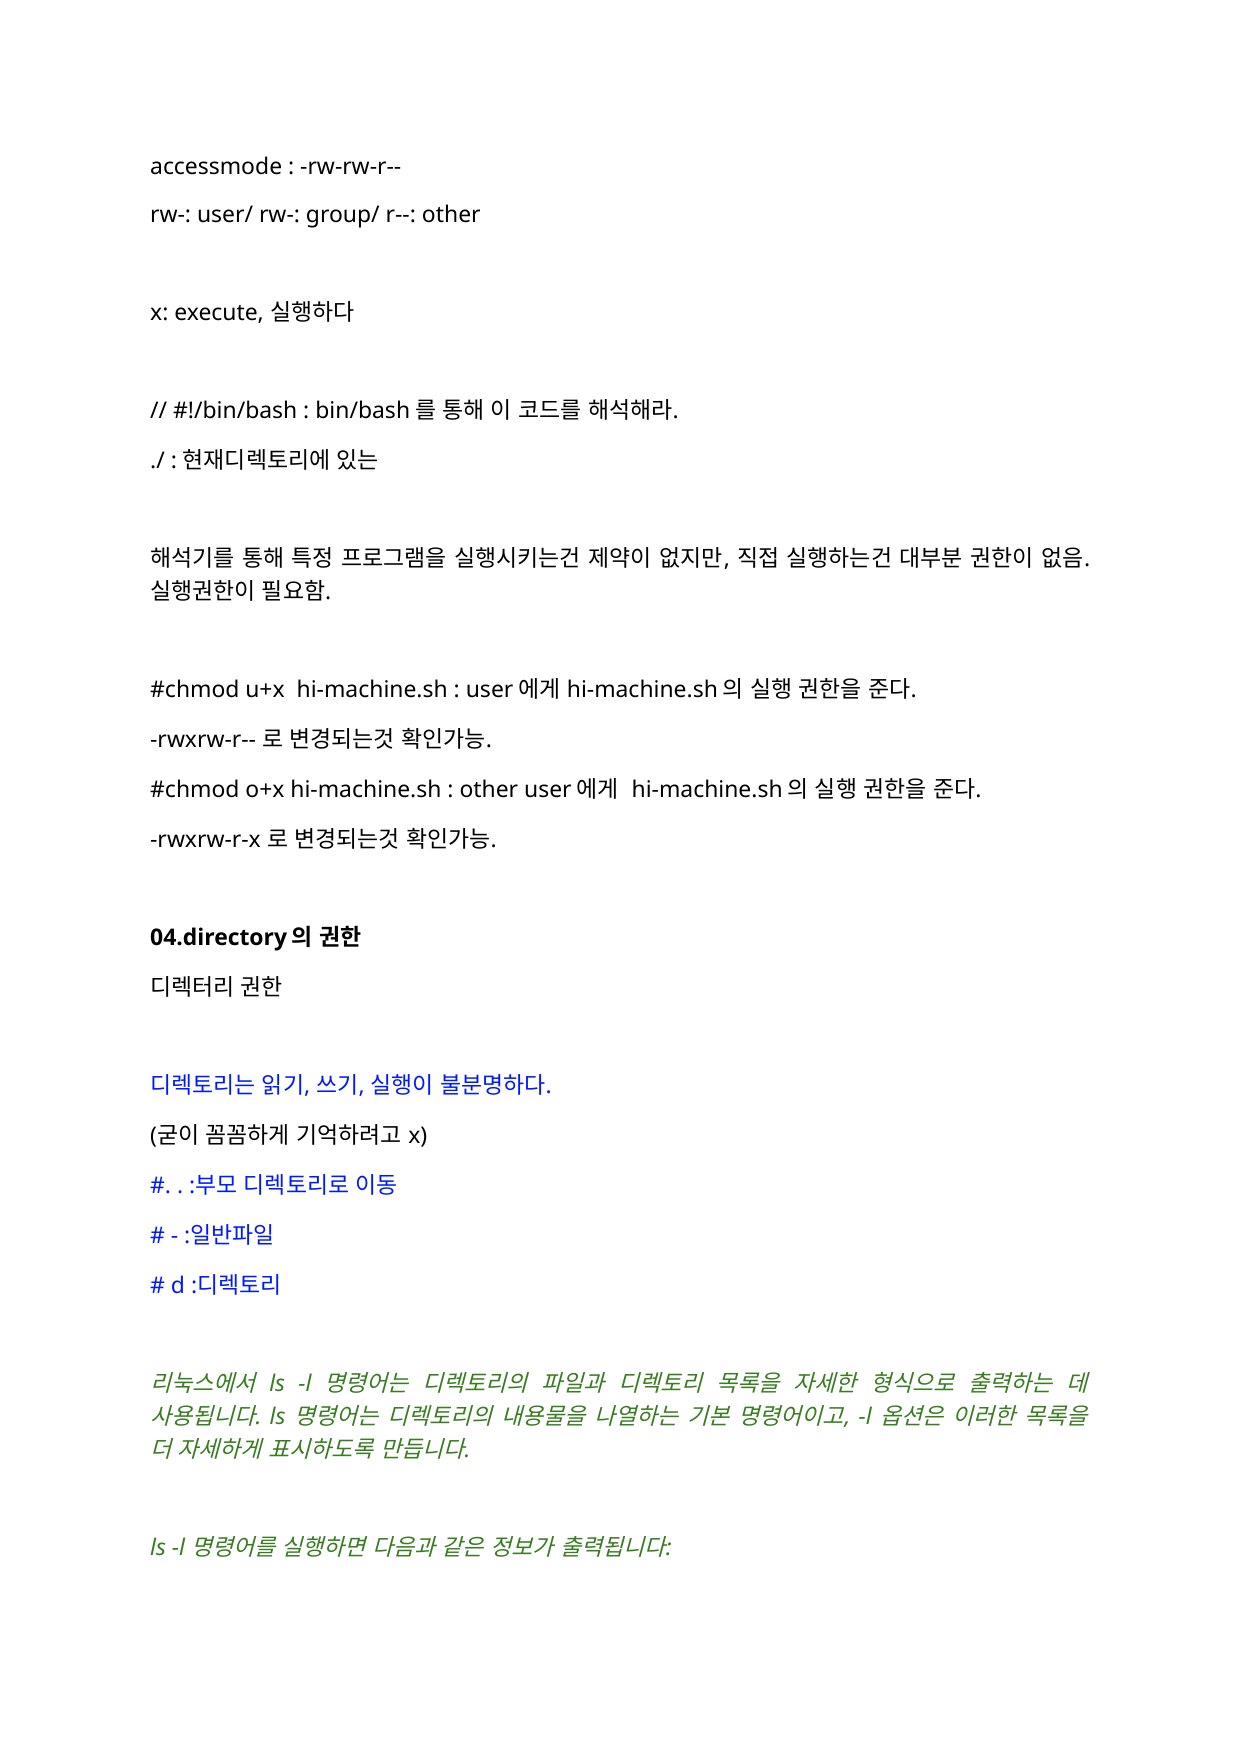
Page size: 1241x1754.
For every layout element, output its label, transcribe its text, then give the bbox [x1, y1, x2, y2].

text ls -l 명령어를 실행하면 다음과 같은 정보가 출력됩니다: [150, 1529, 1090, 1562]
text // #!/bin/bash : bin/bash를 통해 이 코드를 해석해라. [150, 392, 1090, 425]
text -rwxrw-r-- 로 변경되는것 확인가능. [150, 721, 1090, 754]
text 디렉토리는 읽기, 쓰기, 실행이 불분명하다. [150, 1067, 1090, 1100]
text (굳이 꼼꼼하게 기억하려고 x) [150, 1117, 1090, 1150]
text 리눅스에서 ls -l 명령어는 디렉토리의 파일과 디렉토리 목록을 자세한 형식으로 출력하는 데 사용됩니다. ls 명령어는 디렉토리의 내용물을 나열하는 기본 명령어이고, -l 옵션은 이러한 목록을 더 자세하게 표시하도록 만듭니다. [150, 1364, 1090, 1464]
text #chmod o+x hi-machine.sh : other user에게 hi-machine.sh의 실행 권한을 준다. [150, 771, 1090, 804]
text ./ : 현재디렉토리에 있는 [150, 442, 1090, 475]
text rw-: user/ rw-: group/ r--: other [150, 198, 1090, 229]
text # - :일반파일 [150, 1217, 1090, 1250]
text #. . :부모 디렉토리로 이동 [150, 1167, 1090, 1200]
text x: execute, 실행하다 [150, 294, 1090, 327]
text accessmode : -rw-rw-r-- [150, 150, 1090, 181]
text 디렉터리 권한 [150, 969, 1090, 1002]
text # d :디렉토리 [150, 1267, 1090, 1300]
text 해석기를 통해 특정 프로그램을 실행시키는건 제약이 없지만, 직접 실행하는건 대부분 권한이 없음. 실행권한이 필요함. [150, 539, 1090, 606]
text #chmod u+x hi-machine.sh : user에게 hi-machine.sh의 실행 권한을 준다. [150, 671, 1090, 704]
text -rwxrw-r-x 로 변경되는것 확인가능. [150, 821, 1090, 854]
text 04.directory의 권한 [150, 919, 1090, 952]
